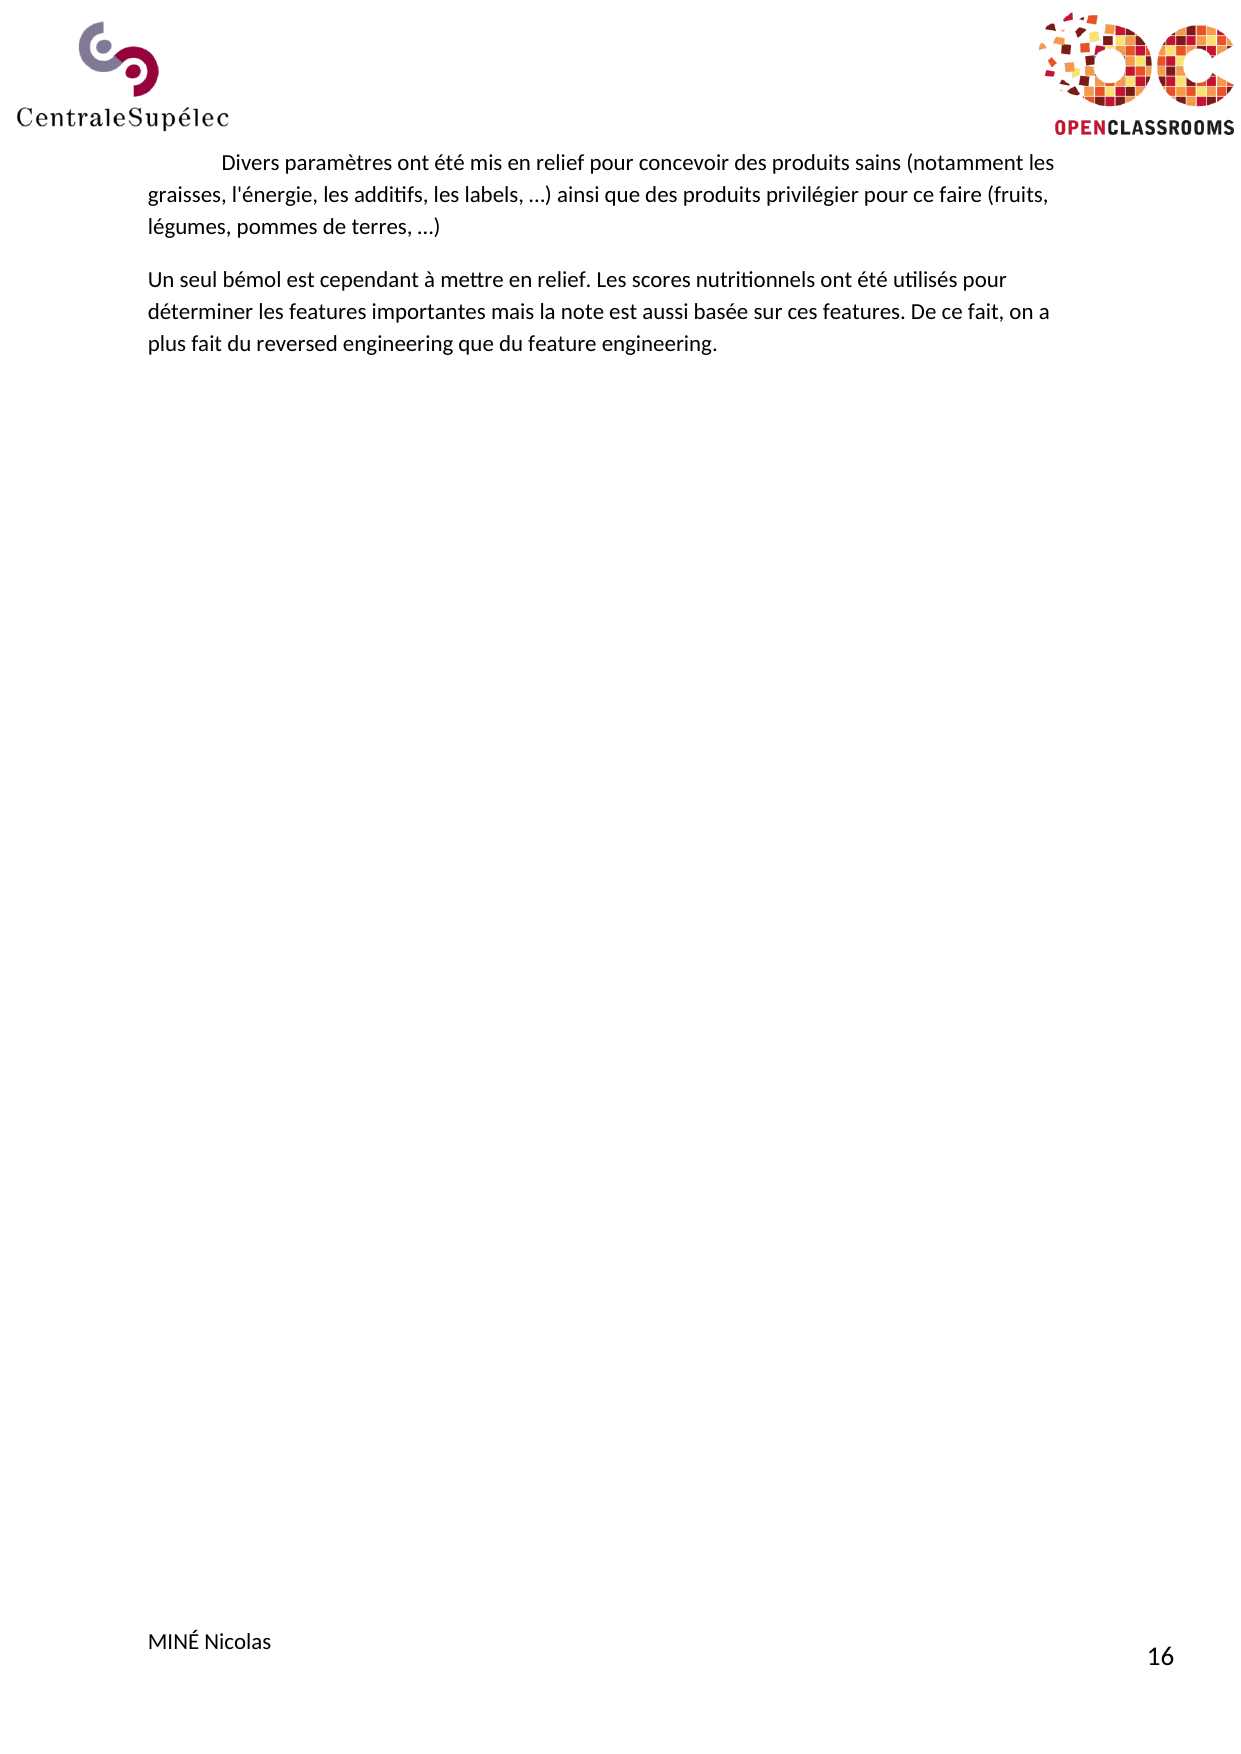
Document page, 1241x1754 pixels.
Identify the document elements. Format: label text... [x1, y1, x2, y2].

text Divers paramètres ont été mis en relief pour concevoir des produits sains (notamment les graisses, l'énergie, les additifs, les labels, …) ainsi que des produits privilégier pour ce faire (fruits, légumes, pommes de terres, …) [148, 148, 1093, 240]
picture [8, 12, 234, 134]
text Un seul bémol est cependant à mettre en relief. Les scores nutritionnels ont été utilisés pour déterminer les features importantes mais la note est aussi basée sur ces features. De ce fait, on a plus fait du reversed engineering que du feature engineering. [148, 265, 1093, 357]
picture [1031, 0, 1241, 148]
